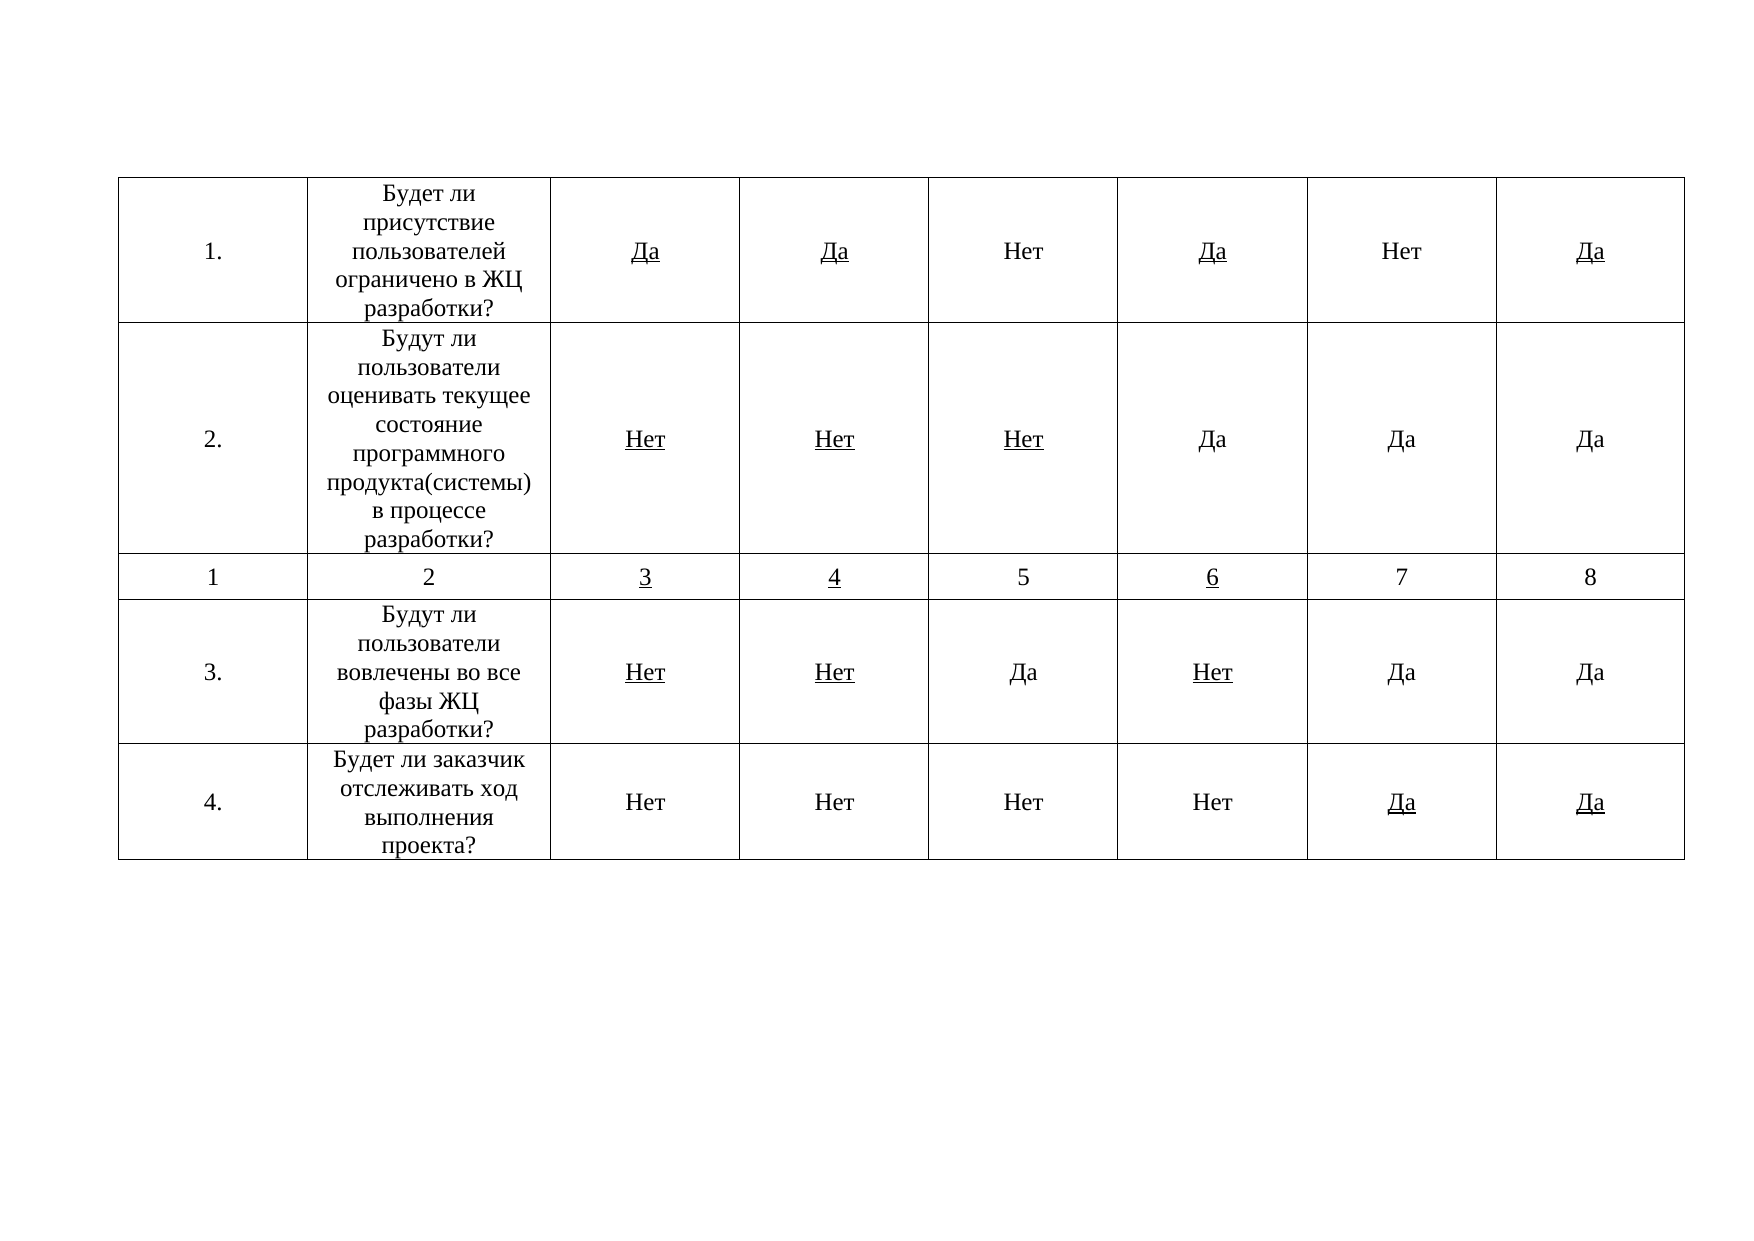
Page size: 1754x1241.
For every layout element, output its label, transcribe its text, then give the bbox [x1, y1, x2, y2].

table_cell Будет ли заказчик отслеживать ход выполнения проекта? [308, 744, 550, 859]
table_cell 6 [1118, 554, 1307, 598]
table_cell Да [1497, 178, 1684, 322]
table_cell Да [740, 178, 928, 322]
table_cell Да [1497, 744, 1684, 859]
table_cell Нет [1308, 178, 1496, 322]
table_cell 2 [308, 554, 550, 598]
table_cell 1 [119, 554, 307, 598]
table_cell Да [1308, 323, 1496, 553]
table_cell 3. [119, 600, 307, 743]
table_cell Да [1497, 323, 1684, 553]
table_cell Да [1118, 178, 1307, 322]
table_cell Да [1308, 744, 1496, 859]
table_cell Нет [1118, 600, 1307, 743]
table_cell Да [1497, 600, 1684, 743]
table_cell 1. [119, 178, 307, 322]
table_cell 7 [1308, 554, 1496, 598]
table_cell Нет [551, 744, 739, 859]
table_cell Нет [740, 744, 928, 859]
table_cell Нет [551, 323, 739, 553]
table_cell 4. [119, 744, 307, 859]
table_cell Будет ли присутствие пользователей ограничено в ЖЦ разработки? [308, 178, 550, 322]
table_cell 5 [929, 554, 1117, 598]
table_cell 3 [551, 554, 739, 598]
table_cell Да [929, 600, 1117, 743]
table_cell Нет [929, 178, 1117, 322]
table_cell 4 [740, 554, 928, 598]
table_cell Да [551, 178, 739, 322]
table_cell Да [1118, 323, 1307, 553]
table_cell 2. [119, 323, 307, 553]
table_cell Нет [551, 600, 739, 743]
table_cell 8 [1497, 554, 1684, 598]
table_cell Нет [929, 323, 1117, 553]
table_cell Да [1308, 600, 1496, 743]
table_cell Нет [929, 744, 1117, 859]
table_cell Нет [740, 323, 928, 553]
table_cell Нет [1118, 744, 1307, 859]
table_cell Будут ли пользователи оценивать текущее состояние программного продукта(системы) в процессе разработки? [308, 323, 550, 553]
table_cell Будут ли пользователи вовлечены во все фазы ЖЦ разработки? [308, 600, 550, 743]
table_cell Нет [740, 600, 928, 743]
